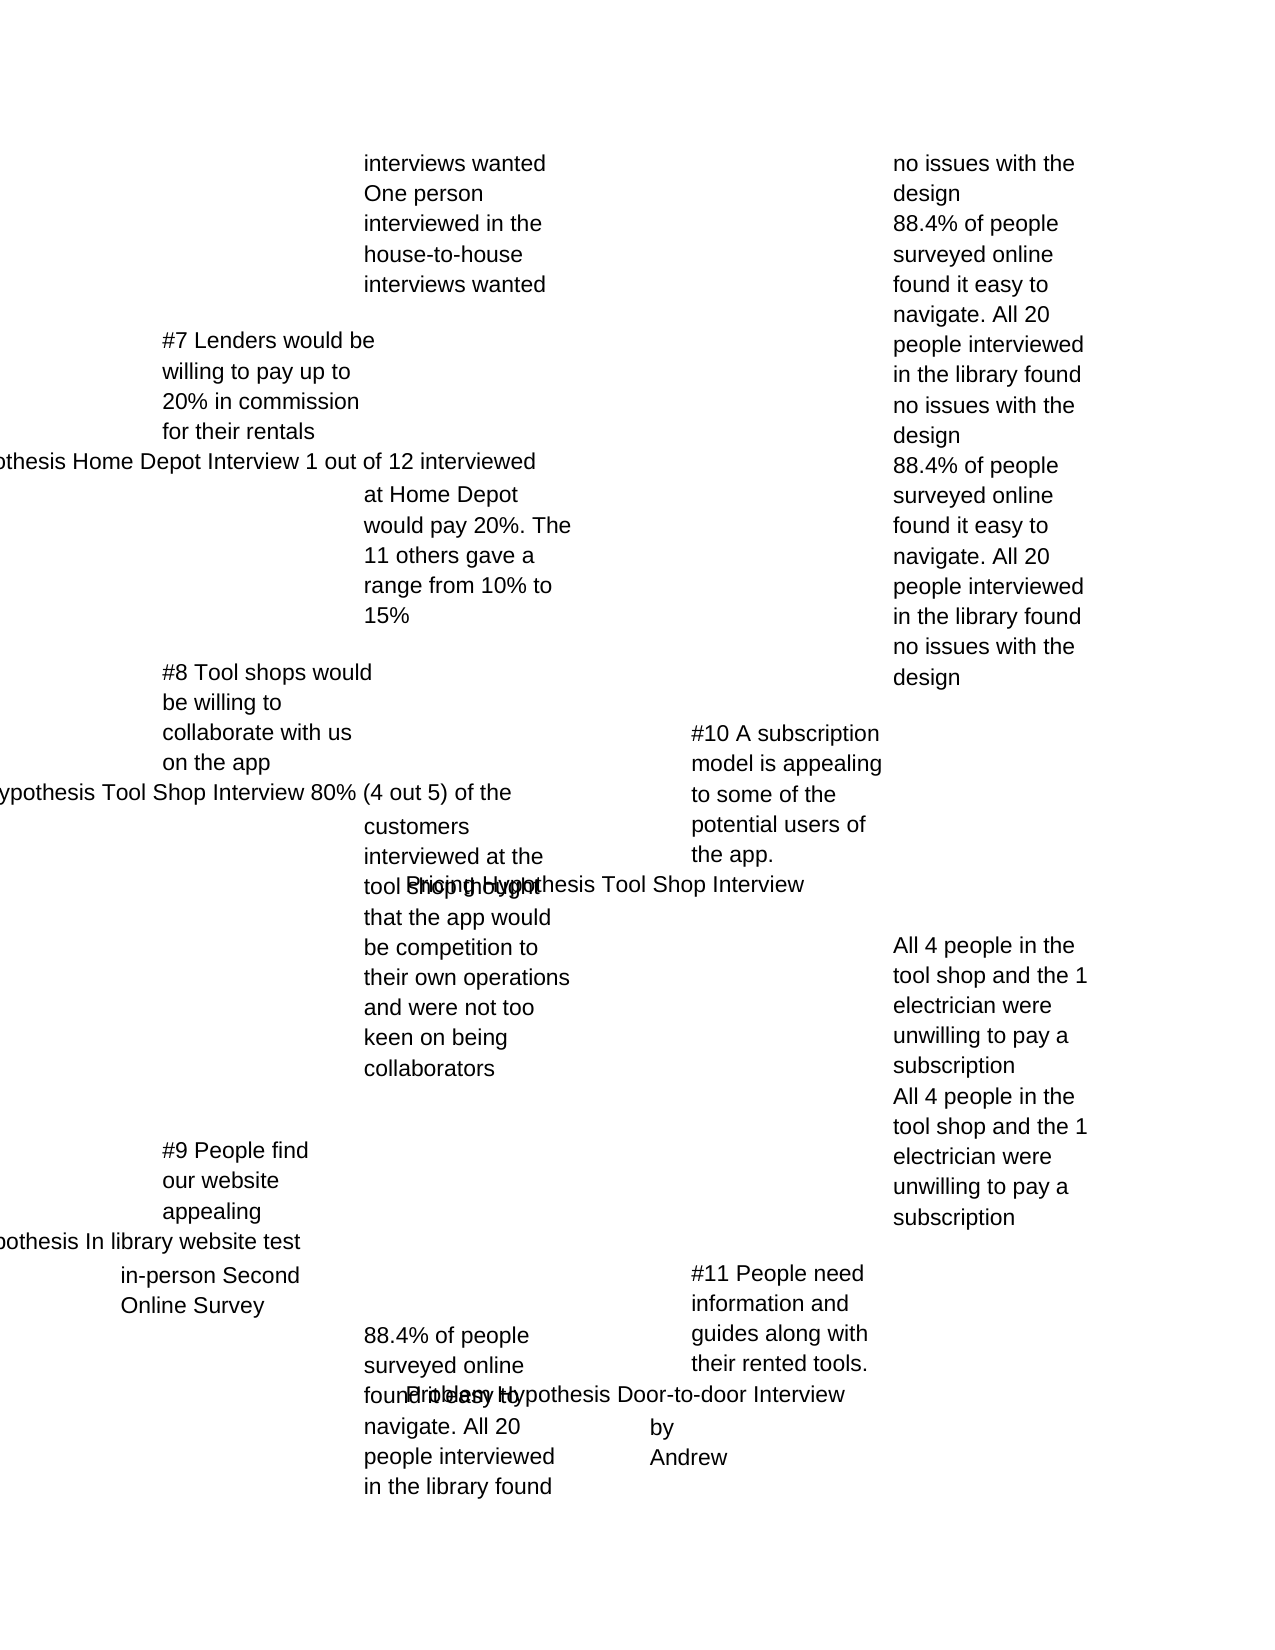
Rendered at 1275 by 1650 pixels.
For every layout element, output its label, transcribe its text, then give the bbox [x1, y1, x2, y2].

text 88.4% of people surveyed online found it easy to navigate. All 20 people interviewed in the library found no issues with the design [364, 1322, 573, 1499]
text #8 Tool shops would be willing to collaborate with us on the app [162, 658, 382, 775]
text customers interviewed at the tool shop thought that the app would be competition to their own operations and were not too keen on being collaborators [364, 813, 580, 1081]
text 88.4% of people surveyed online found it easy to navigate. All 20 people interviewed in the library found no issues with the design [893, 150, 1103, 207]
text All 4 people in the tool shop and the 1 electrician were unwilling to pay a subscription [893, 1083, 1105, 1230]
text Problem Hypothesis Door-to-door Interview [637, 1381, 865, 1407]
text 88.4% of people surveyed online found it easy to navigate. All 20 people interviewed in the library found no issues with the design [893, 210, 1103, 448]
text #10 A subscription model is appealing to some of the potential users of the app. [691, 720, 888, 867]
text One person interviewed in the house-to-house interviews wanted [364, 150, 583, 176]
text 88.4% of people surveyed online found it easy to navigate. All 20 people interviewed in the library found no issues with the design [893, 452, 1103, 690]
text #9 People find our website appealing [162, 1137, 332, 1224]
text in-person Second Online Survey [120, 1262, 327, 1318]
text Solution Hypothesis In library website test [0, 1228, 319, 1254]
text Pricing Hypothesis Home Depot Interview 1 out of 12 interviewed [0, 448, 578, 475]
text Customer Hypothesis Tool Shop Interview 80% (4 out 5) of the [0, 779, 549, 806]
text Pricing Hypothesis Tool Shop Interview Electrician Interview [637, 871, 842, 928]
text One person interviewed in the house-to-house interviews wanted [364, 180, 583, 297]
text All 4 people in the tool shop and the 1 electrician were unwilling to pay a subscription [893, 932, 1105, 1079]
text #11 People need information and guides along with their rented tools. [691, 1260, 904, 1377]
text by Andrew [649, 1414, 752, 1471]
text at Home Depot would pay 20%. The 11 others gave a range from 10% to 15% [364, 481, 582, 629]
text #7 Lenders would be willing to pay up to 20% in commission for their rentals [162, 327, 376, 444]
